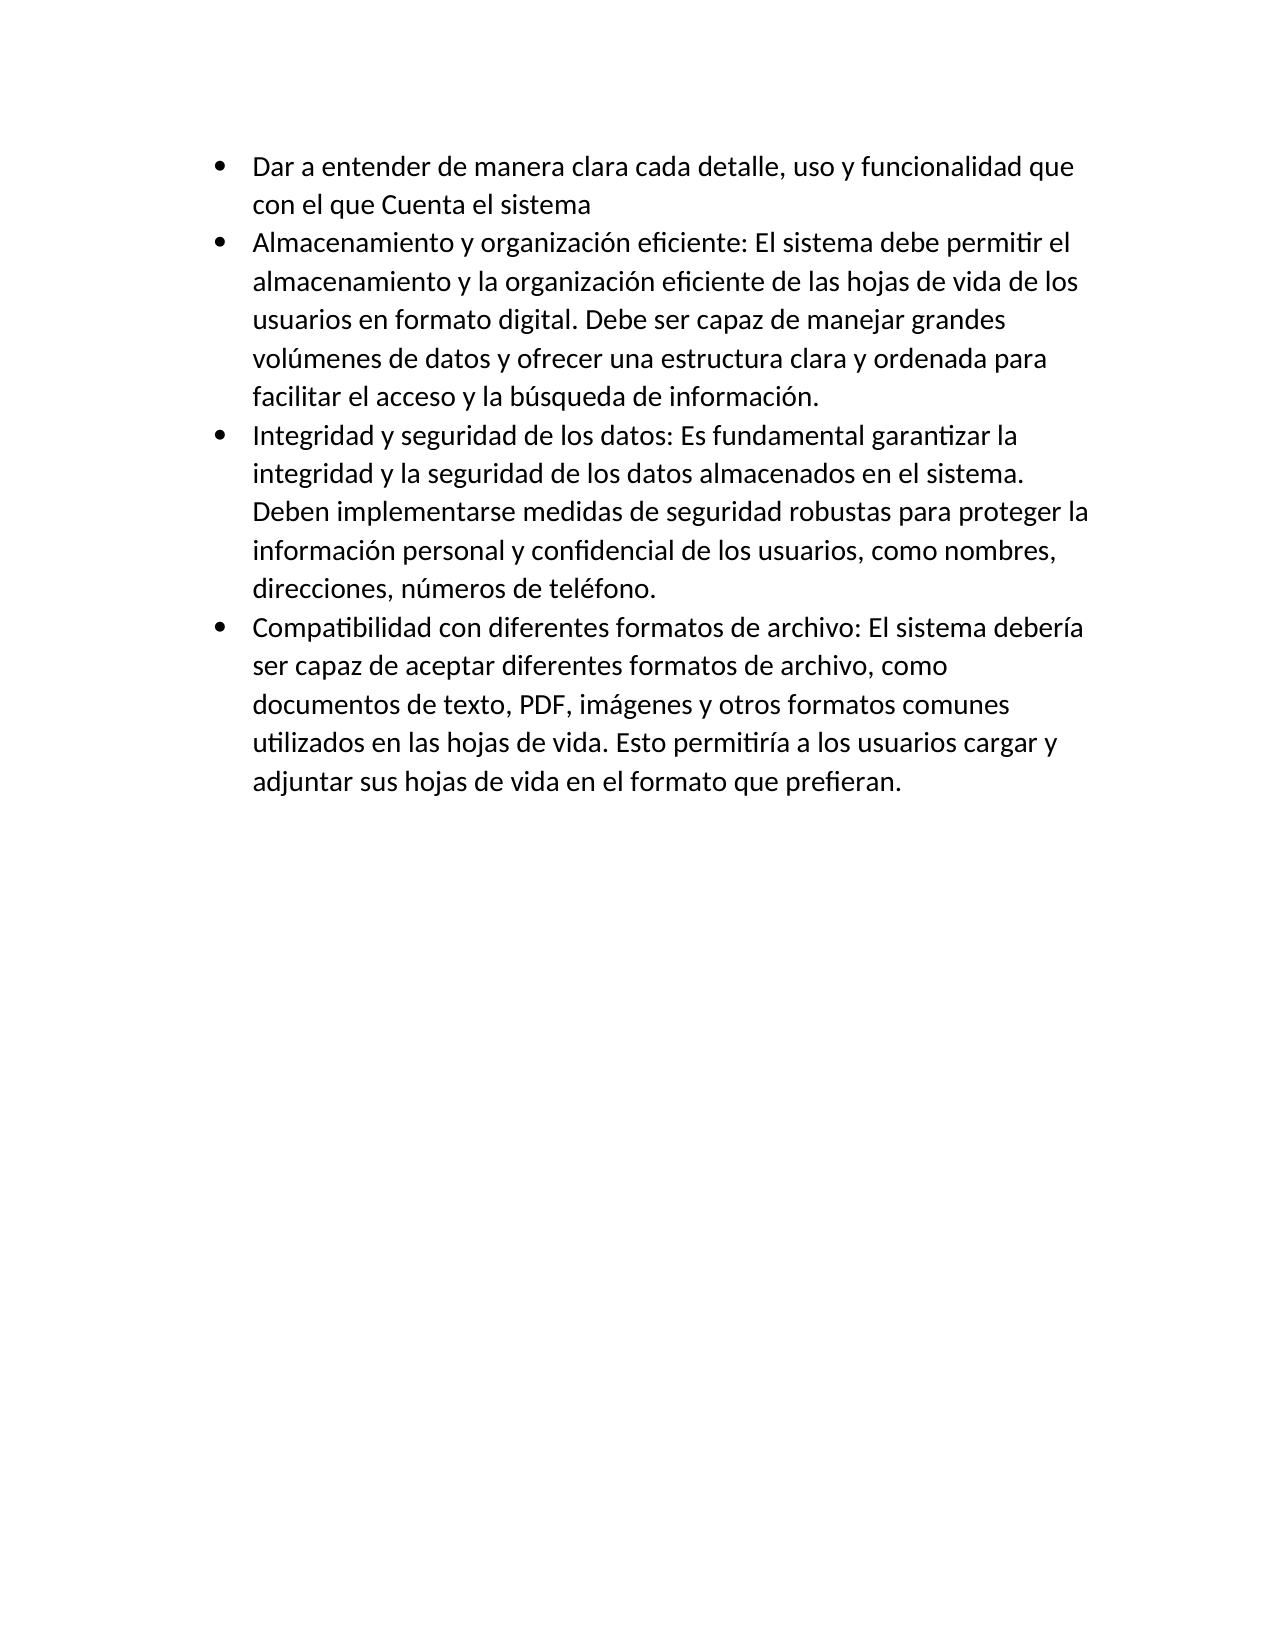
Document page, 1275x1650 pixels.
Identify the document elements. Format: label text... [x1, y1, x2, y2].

list Compatibilidad con diferentes formatos de archivo: El sistema debería ser capaz de aceptar diferentes formatos de archivo, como documentos de texto, PDF, imágenes y otros formatos comunes utilizados en las hojas de vida. Esto permitiría a los usuarios cargar y adjuntar sus hojas de vida en el formato que prefieran. [215, 609, 1098, 798]
list Dar a entender de manera clara cada detalle, uso y funcionalidad que con el que Cuenta el sistema [215, 148, 1098, 222]
list Almacenamiento y organización eficiente: El sistema debe permitir el almacenamiento y la organización eficiente de las hojas de vida de los usuarios en formato digital. Debe ser capaz de manejar grandes volúmenes de datos y ofrecer una estructura clara y ordenada para facilitar el acceso y la búsqueda de información. [215, 224, 1098, 414]
list Integridad y seguridad de los datos: Es fundamental garantizar la integridad y la seguridad de los datos almacenados en el sistema. Deben implementarse medidas de seguridad robustas para proteger la información personal y confidencial de los usuarios, como nombres, direcciones, números de teléfono. [215, 417, 1098, 606]
